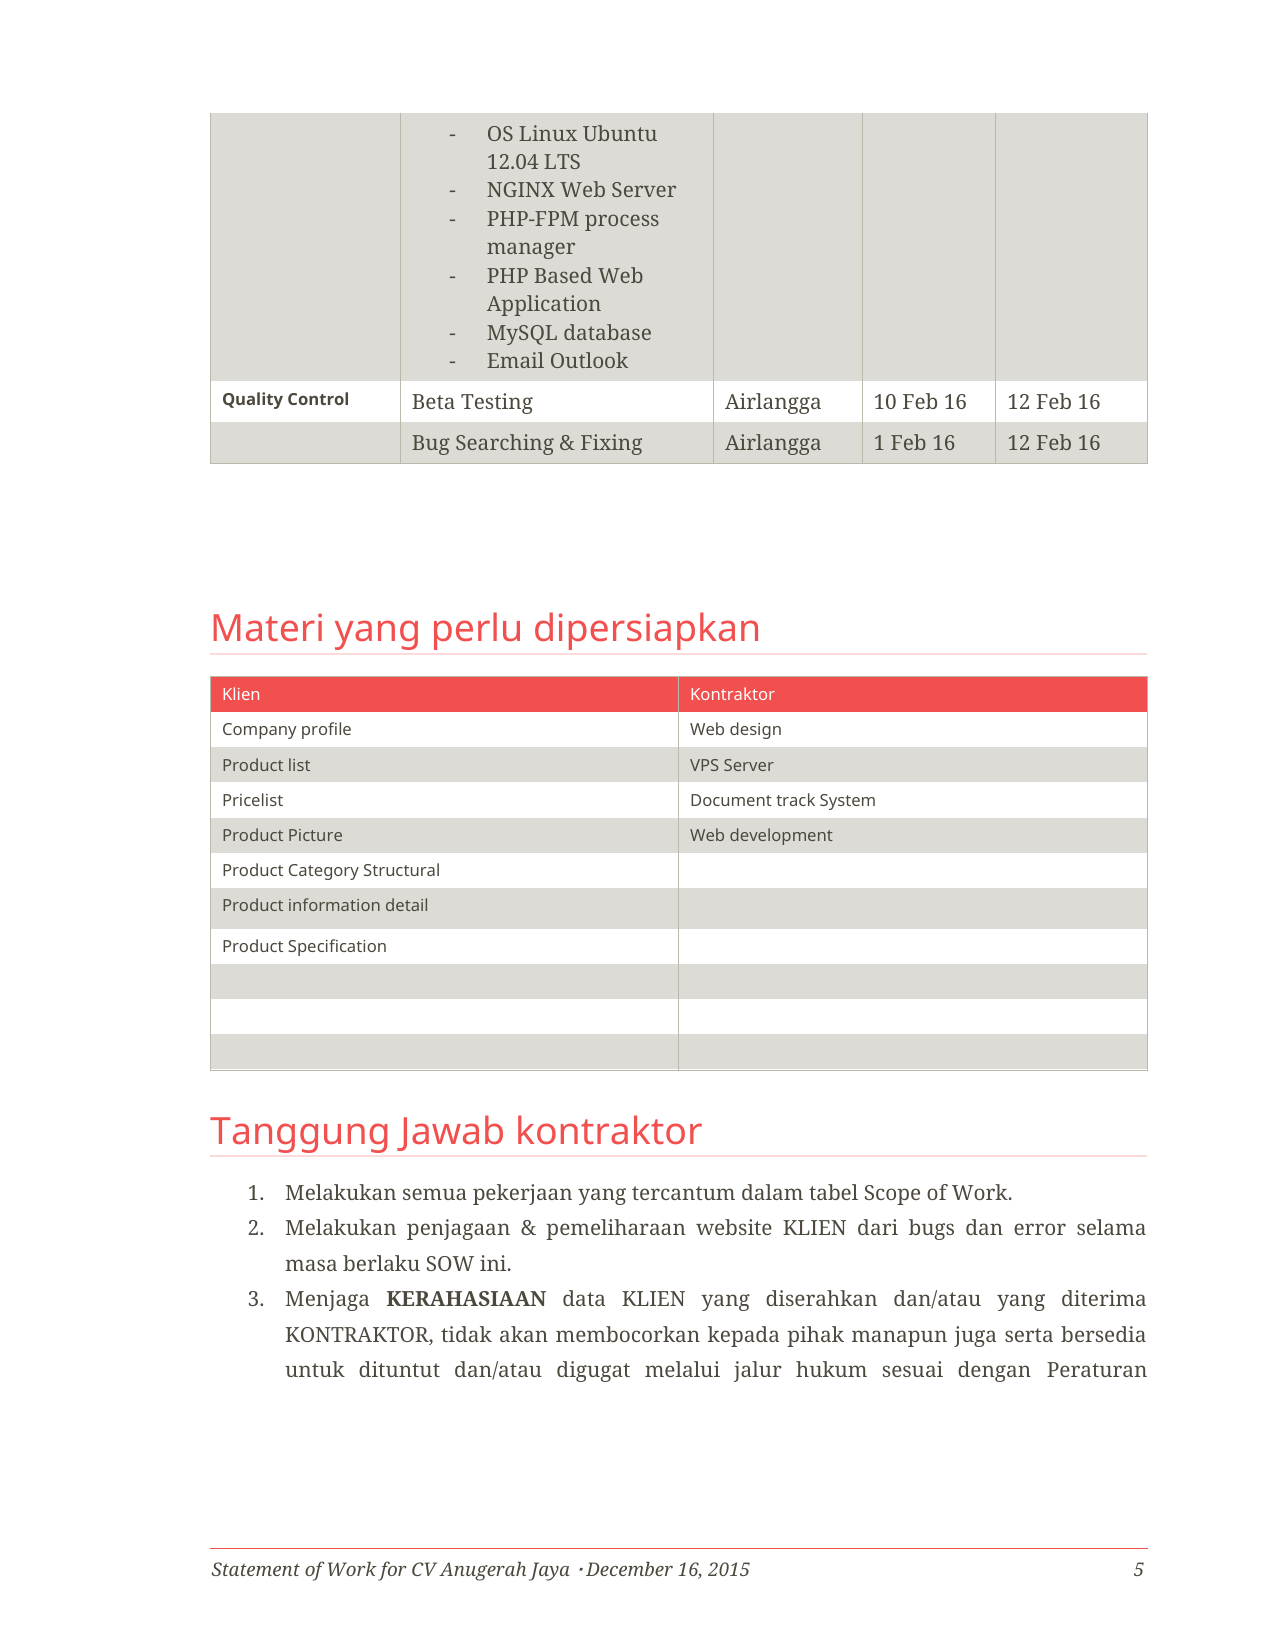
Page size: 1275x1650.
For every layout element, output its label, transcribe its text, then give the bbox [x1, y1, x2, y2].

table_cell Web development [679, 818, 1147, 853]
table_cell [679, 929, 1147, 964]
table_cell Product Picture [211, 818, 678, 853]
table_cell 12 Feb 16 [996, 381, 1147, 422]
subtitle Tanggung Jawab kontraktor [210, 1104, 1147, 1155]
table_cell [679, 888, 1147, 929]
table_cell [679, 999, 1147, 1034]
table_cell Pricelist [211, 782, 678, 817]
table_cell Beta Testing [401, 381, 713, 422]
table_cell [211, 964, 678, 999]
table_cell [863, 113, 995, 381]
table_cell [211, 422, 400, 463]
table_cell 10 Feb 16 [863, 381, 995, 422]
table_cell [679, 853, 1147, 888]
table_header Klien [211, 677, 678, 712]
table_cell Product Specification [211, 929, 678, 964]
table_cell Product list [211, 747, 678, 782]
list Melakukan semua pekerjaan yang tercantum dalam tabel Scope of Work. [247, 1178, 1147, 1206]
table_cell [714, 113, 862, 381]
table_cell Product information detail [211, 888, 678, 929]
table_cell Company profile [211, 712, 678, 747]
table_cell VPS Server [679, 747, 1147, 782]
table_cell Airlangga [714, 381, 862, 422]
table_cell [679, 1034, 1147, 1069]
table_cell 12 Feb 16 [996, 422, 1147, 463]
table_header Kontraktor [679, 677, 1147, 712]
table_cell 1 Feb 16 [863, 422, 995, 463]
table_cell [211, 1034, 678, 1069]
table_cell Product Category Structural [211, 853, 678, 888]
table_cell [401, 113, 713, 381]
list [247, 1284, 1147, 1384]
table_cell Web design [679, 712, 1147, 747]
table_cell [996, 113, 1147, 381]
table_cell Airlangga [714, 422, 862, 463]
table_cell Quality Control [211, 381, 400, 422]
table_cell Bug Searching & Fixing [401, 422, 713, 463]
subtitle Materi yang perlu dipersiapkan [210, 602, 1147, 653]
table_cell Document track System [679, 782, 1147, 817]
table_cell [679, 964, 1147, 999]
list Melakukan penjagaan & pemeliharaan website KLIEN dari bugs dan error selama masa berlaku SOW ini. [247, 1213, 1147, 1277]
table_cell [211, 999, 678, 1034]
table_cell [211, 113, 400, 381]
